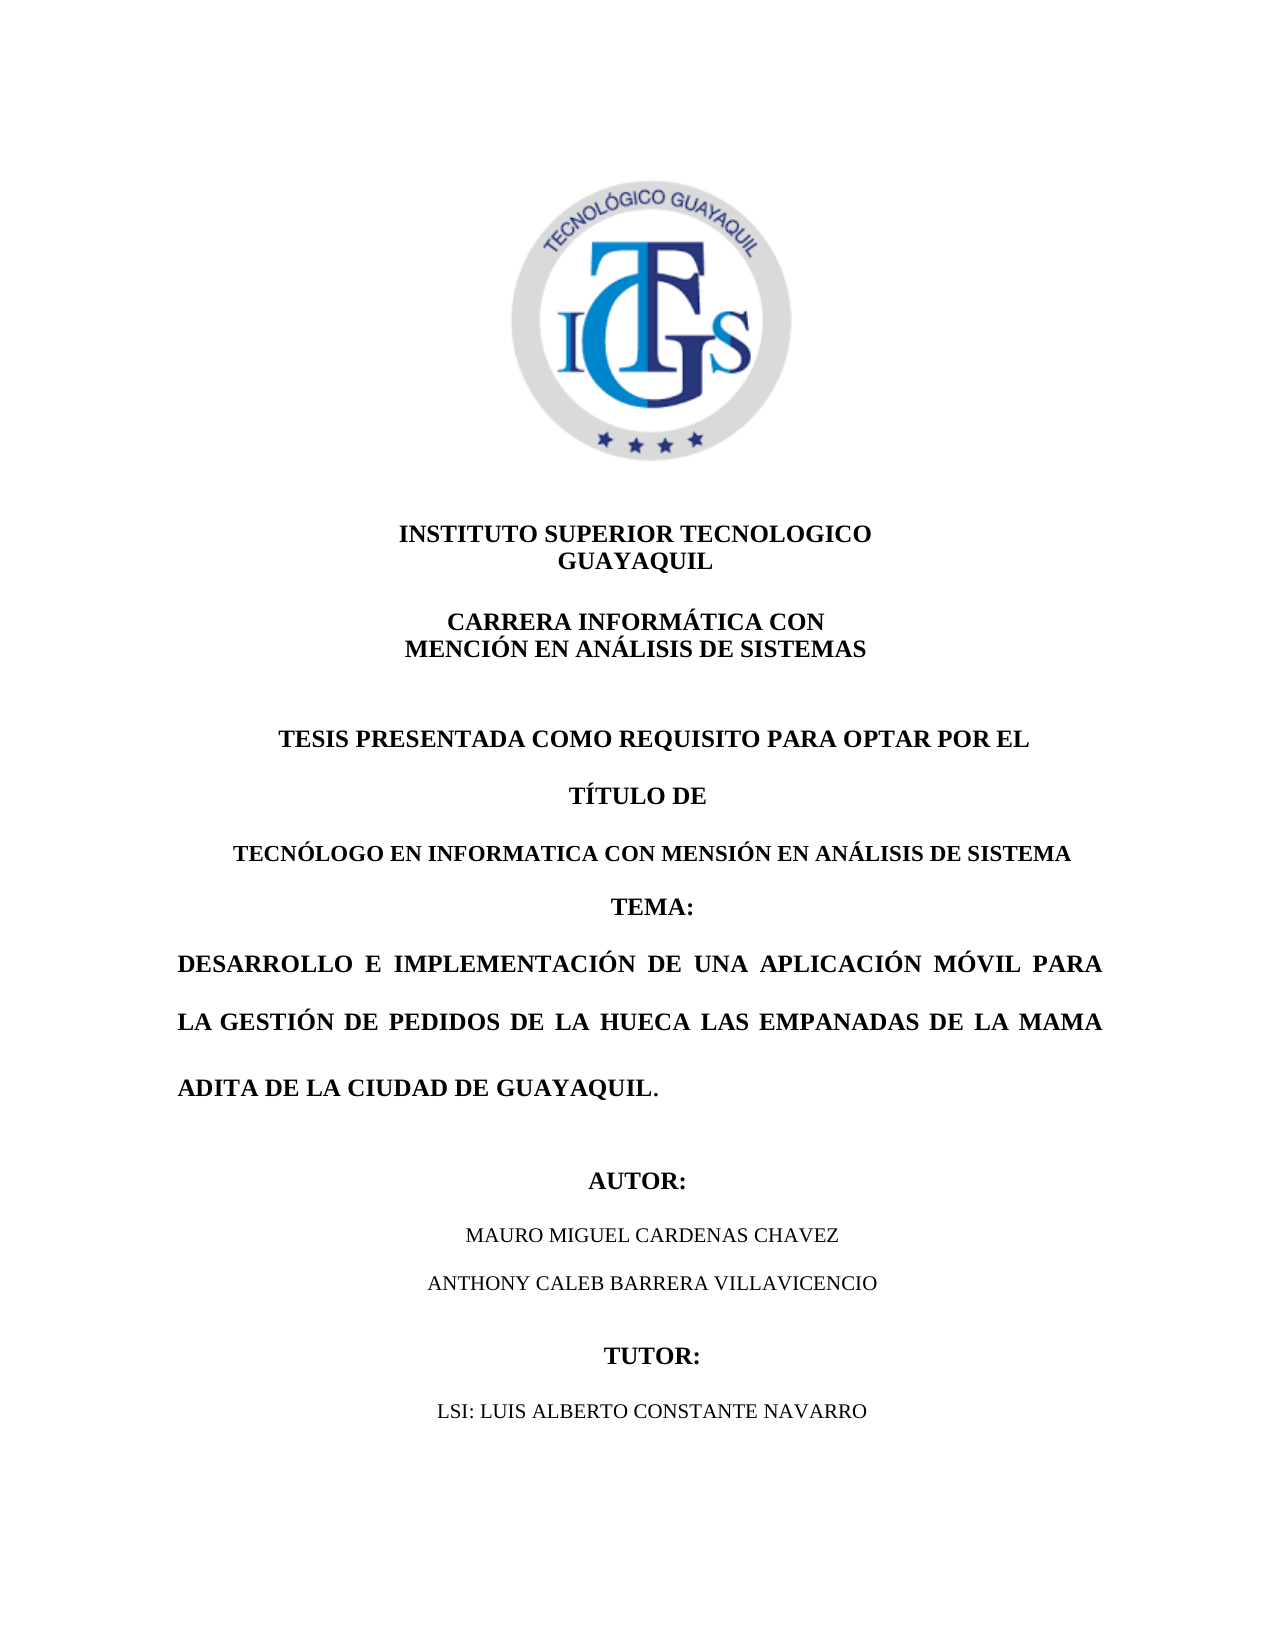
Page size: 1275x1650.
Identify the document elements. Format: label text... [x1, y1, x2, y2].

text LSI: LUIS ALBERTO CONSTANTE NAVARRO [435, 1399, 869, 1423]
text AUTOR: [584, 1166, 690, 1195]
text MAURO MIGUEL CARDENAS CHAVEZ ANTHONY CALEB BARRERA VILLAVICENCIO [427, 1223, 877, 1295]
text CARRERA INFORMÁTICA CON MENCIÓN EN ANÁLISIS DE SISTEMAS [403, 609, 867, 663]
text TECNÓLOGO EN INFORMATICA CON MENSIÓN EN ANÁLISIS DE SISTEMA [232, 840, 1072, 867]
text TEMA: [607, 892, 698, 921]
text TESIS PRESENTADA COMO REQUISITO PARA OPTAR POR EL TÍTULO DE [278, 724, 1031, 810]
text INSTITUTO SUPERIOR TECNOLOGICO GUAYAQUIL [397, 521, 873, 575]
text DESARROLLO E IMPLEMENTACIÓN DE UNA APLICACIÓN MÓVIL PARA LA GESTIÓN DE PEDIDOS DE LA HUECA LAS EMPANADAS DE LA MAMA ADITA DE LA CIUDAD DE GUAYAQUIL. [177, 949, 1102, 1102]
picture [482, 147, 822, 487]
text TUTOR: [599, 1341, 704, 1370]
